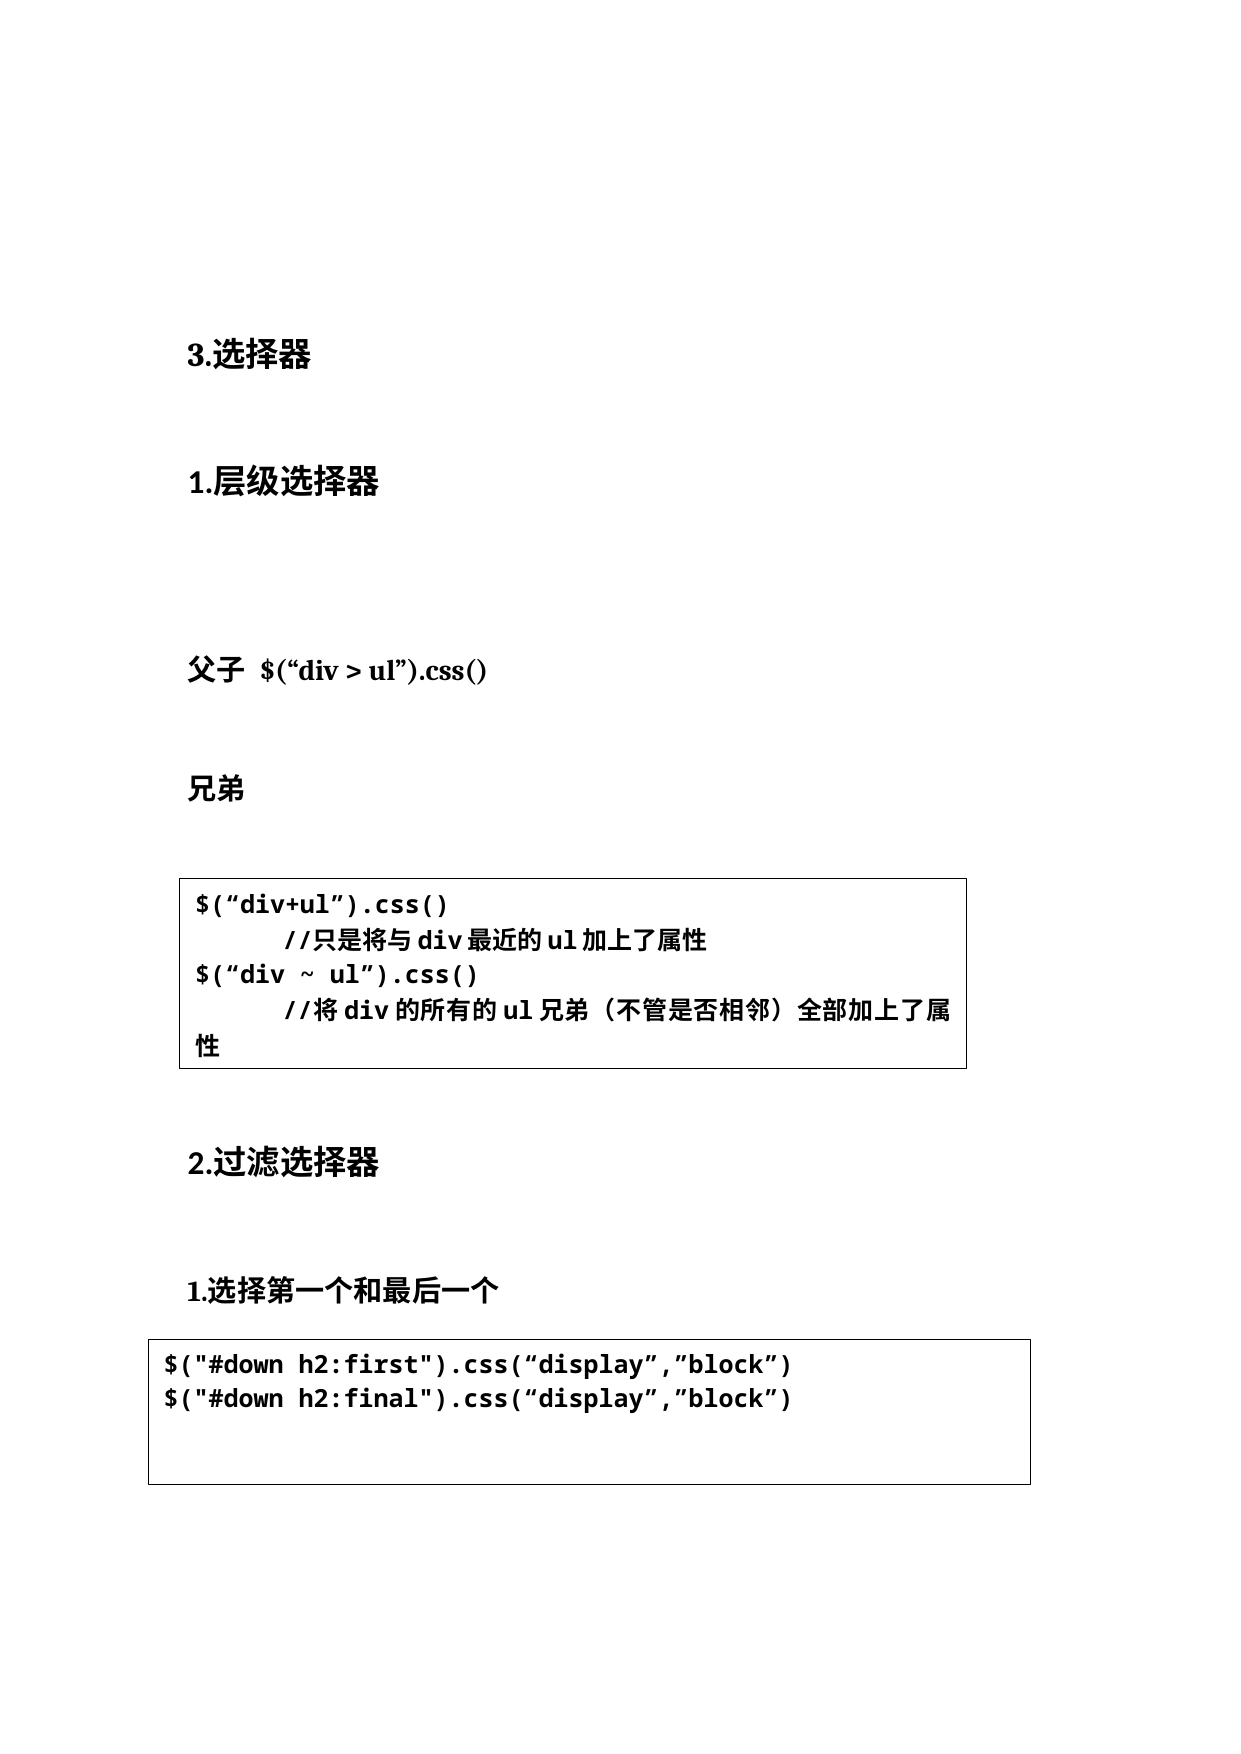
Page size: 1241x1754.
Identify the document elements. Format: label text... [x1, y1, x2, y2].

subtitle 父子 $(“div > ul”).css() [187, 635, 1053, 700]
subtitle 1.层级选择器 [187, 446, 1053, 511]
subtitle 兄弟 [187, 754, 1053, 819]
subtitle 2.过滤选择器 [187, 1127, 1053, 1192]
subtitle 1.选择第一个和最后一个 [187, 1257, 1053, 1322]
subtitle 3.选择器 [187, 319, 1053, 384]
